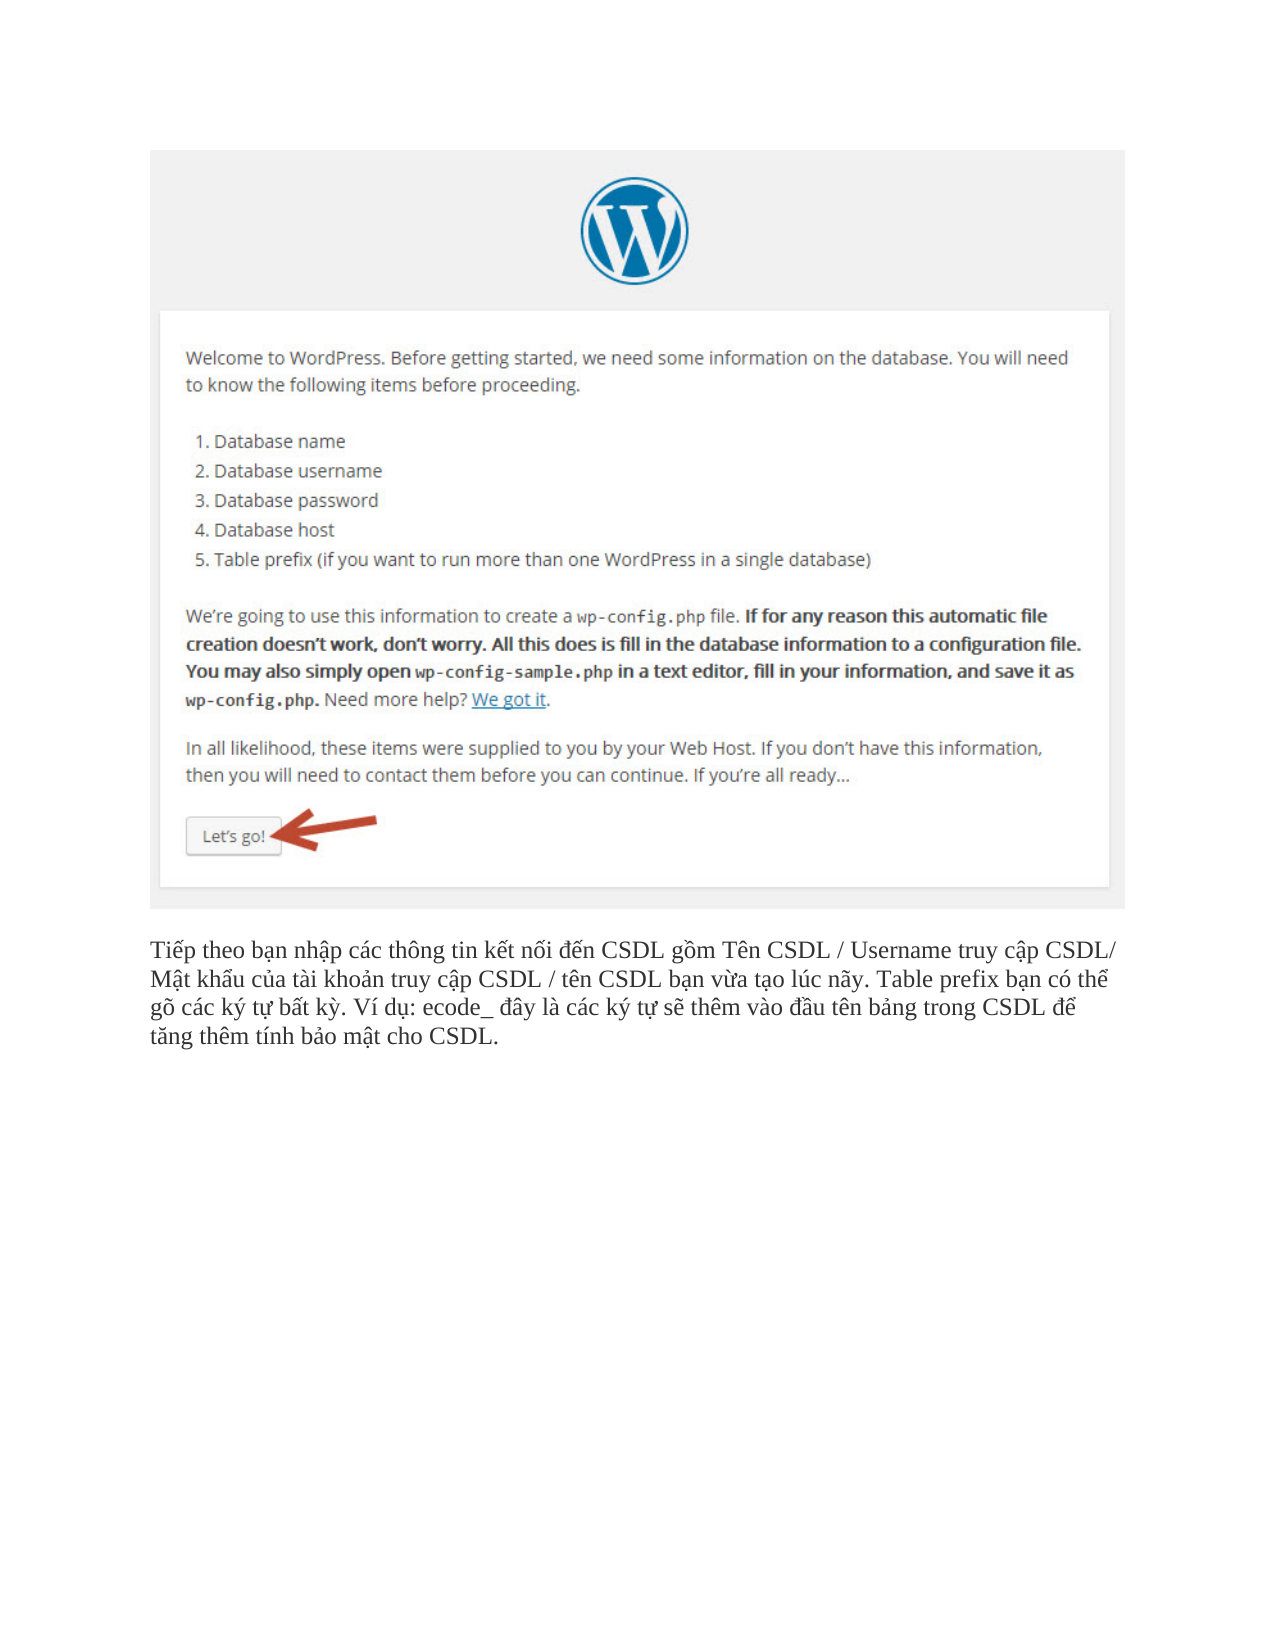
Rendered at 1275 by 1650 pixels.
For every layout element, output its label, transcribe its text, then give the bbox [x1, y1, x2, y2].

text Tiếp theo bạn nhập các thông tin kết nối đến CSDL gồm Tên CSDL / Username truy cập CSDL/ Mật khẩu của tài khoản truy cập CSDL / tên CSDL bạn vừa tạo lúc nãy. Table prefix bạn có thể gõ các ký tự bất kỳ. Ví dụ: ecode_ đây là các ký tự sẽ thêm vào đầu tên bảng trong CSDL để tăng thêm tính bảo mật cho CSDL. [150, 935, 1125, 1050]
picture [150, 150, 1125, 909]
